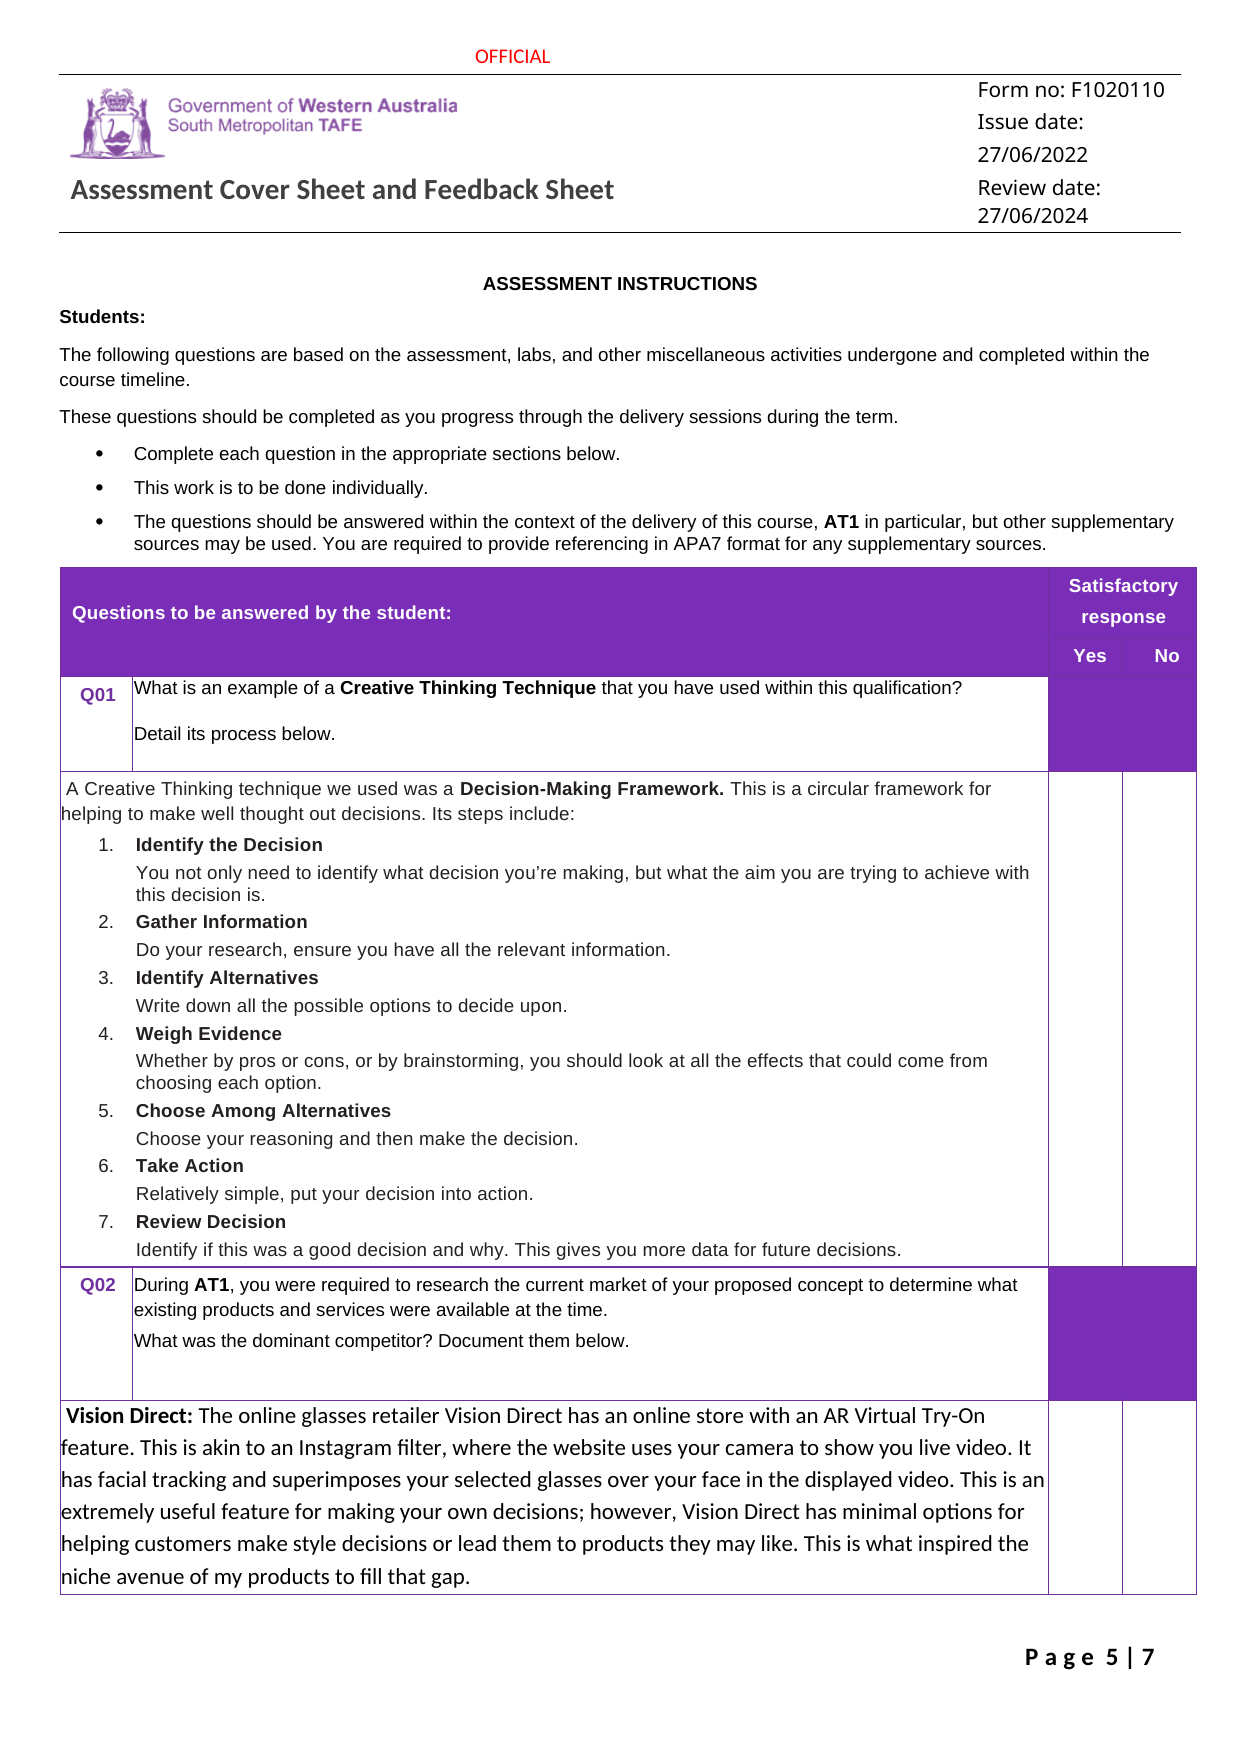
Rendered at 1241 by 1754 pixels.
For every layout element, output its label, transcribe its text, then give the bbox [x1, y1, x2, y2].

table_cell A Creative Thinking technique we used was a Decision-Making Framework. This is a circular framework for helping to make well thought out decisions. Its steps include: Identify the Decision You not only need to identify what decision you’re making, but what the aim you are trying to achieve with this decision is. Gather Information Do your research, ensure you have all the relevant information. Identify Alternatives Write down all the possible options to decide upon. Weigh Evidence Whether by pros or cons, or by brainstorming, you should look at all the effects that could come from choosing each option. Choose Among Alternatives Choose your reasoning and then make the decision. Take Action Relatively simple, put your decision into action. Review Decision Identify if this was a good decision and why. This gives you more data for future decisions. [61, 772, 1048, 1266]
table_cell [1049, 772, 1122, 1266]
list This work is to be done individually. [96, 477, 1181, 499]
table_cell Q02 [61, 1268, 132, 1400]
picture [70, 88, 458, 159]
table_cell [1123, 1401, 1196, 1594]
table_cell Q01 [61, 677, 132, 771]
list Complete each question in the appropriate sections below. [96, 443, 1181, 465]
table_cell [1049, 677, 1196, 771]
subtitle ASSESSMENT INSTRUCTIONS [59, 272, 1181, 294]
table_cell [1049, 1401, 1122, 1594]
table_header Questions to be answered by the student: [61, 568, 1048, 676]
table_cell Yes [1049, 638, 1122, 676]
table_cell [1049, 1268, 1196, 1400]
table_header Satisfactory response [1049, 568, 1196, 637]
text These questions should be completed as you progress through the delivery sessions during the term. [59, 406, 1181, 427]
table_cell What is an example of a Creative Thinking Technique that you have used within this qualification? Detail its process below. [133, 677, 1048, 771]
text The following questions are based on the assessment, labs, and other miscellaneous activities undergone and completed within the course timeline. [59, 344, 1181, 390]
table_cell Vision Direct: The online glasses retailer Vision Direct has an online store with an AR Virtual Try-On feature. This is akin to an Instagram filter, where the website uses your camera to show you live video. It has facial tracking and superimposes your selected glasses over your face in the displayed video. This is an extremely useful feature for making your own decisions; however, Vision Direct has minimal options for helping customers make style decisions or lead them to products they may like. This is what inspired the niche avenue of my products to fill that gap. [61, 1401, 1048, 1594]
table_cell [1123, 772, 1196, 1266]
list The questions should be answered within the context of the delivery of this course, AT1 in particular, but other supplementary sources may be used. You are required to provide referencing in APA7 format for any supplementary sources. [96, 511, 1181, 554]
table_cell No [1123, 638, 1196, 676]
text Students: [59, 306, 1181, 328]
table_cell During AT1, you were required to research the current market of your proposed concept to determine what existing products and services were available at the time. What was the dominant competitor? Document them below. [133, 1268, 1048, 1400]
